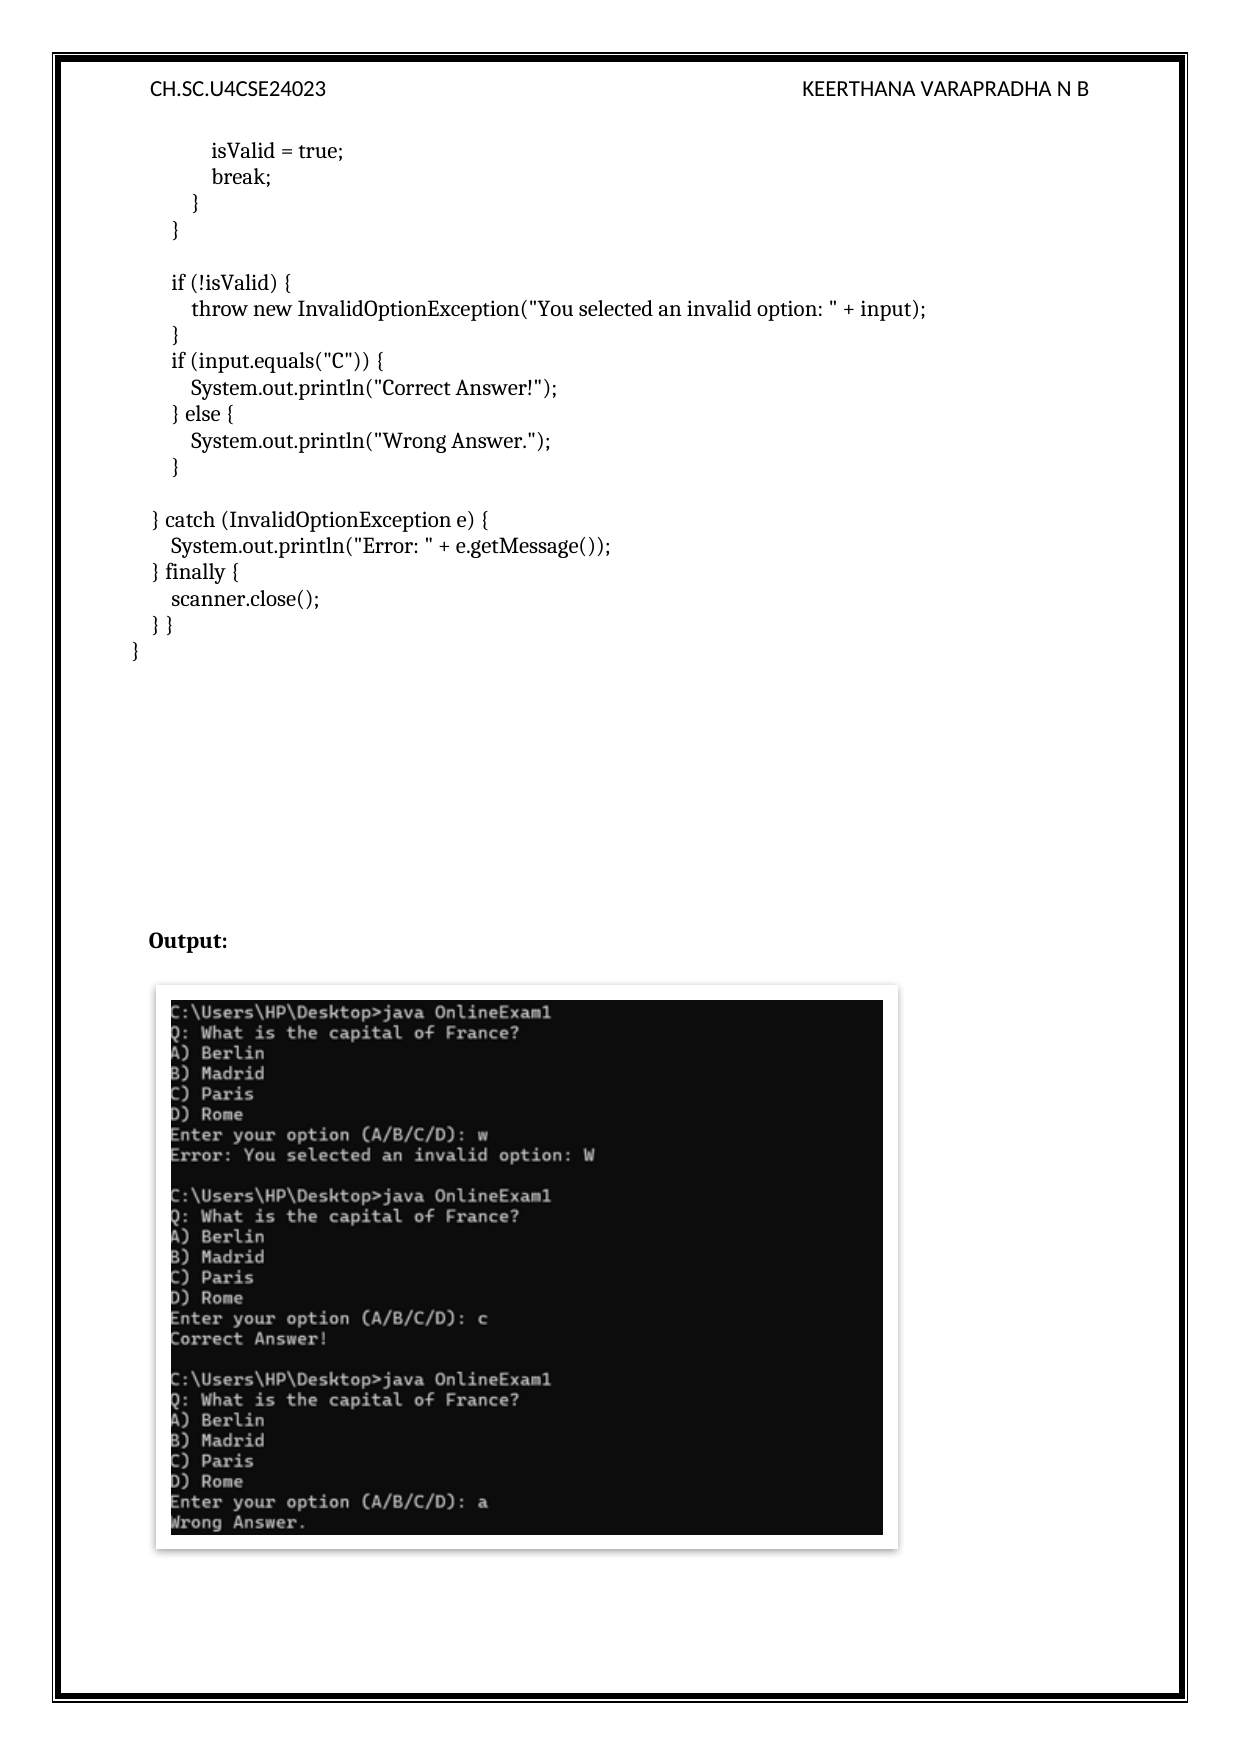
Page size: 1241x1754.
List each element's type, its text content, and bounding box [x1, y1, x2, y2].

text } [111, 217, 1152, 243]
text scanner.close(); [111, 586, 1152, 612]
text } [111, 322, 1152, 348]
text Output: [149, 928, 1152, 954]
text } [111, 638, 1152, 664]
text } finally { [111, 559, 1152, 586]
text if (input.equals("C")) { [111, 348, 1152, 375]
text } else { [111, 401, 1152, 427]
text break; [111, 164, 1152, 190]
text System.out.println("Error: " + e.getMessage()); [111, 533, 1152, 559]
text System.out.println("Correct Answer!"); [111, 375, 1152, 401]
picture [171, 1000, 883, 1535]
text throw new InvalidOptionException("You selected an invalid option: " + input); [111, 296, 1152, 322]
text } catch (InvalidOptionException e) { [111, 506, 1152, 533]
text isValid = true; [111, 137, 1152, 164]
text if (!isValid) { [111, 269, 1152, 296]
text System.out.println("Wrong Answer."); [111, 427, 1152, 454]
text } } [111, 612, 1152, 638]
text } [111, 190, 1152, 217]
text } [111, 454, 1152, 480]
